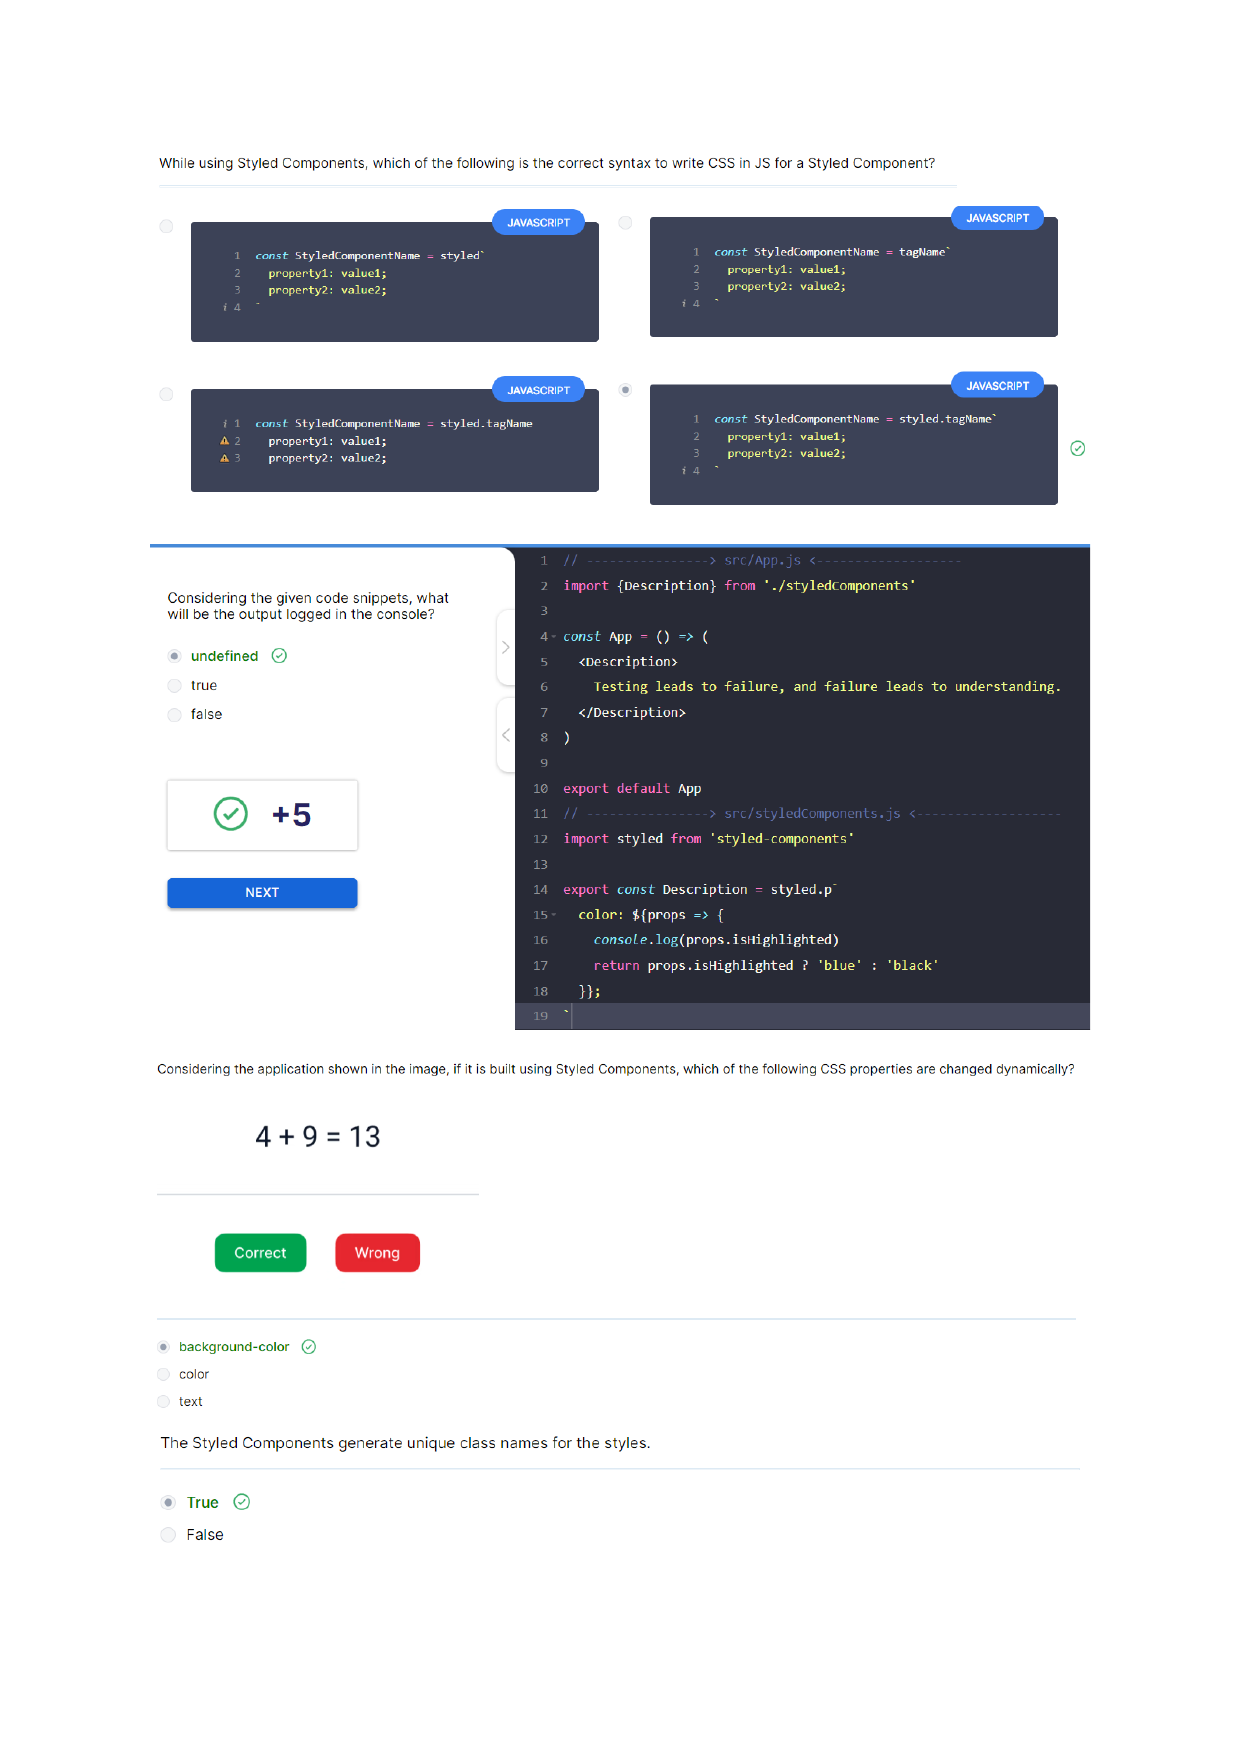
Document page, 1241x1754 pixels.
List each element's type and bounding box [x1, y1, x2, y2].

picture [150, 544, 1091, 1030]
picture [150, 1048, 1091, 1412]
picture [150, 1430, 1091, 1559]
picture [150, 150, 1091, 526]
